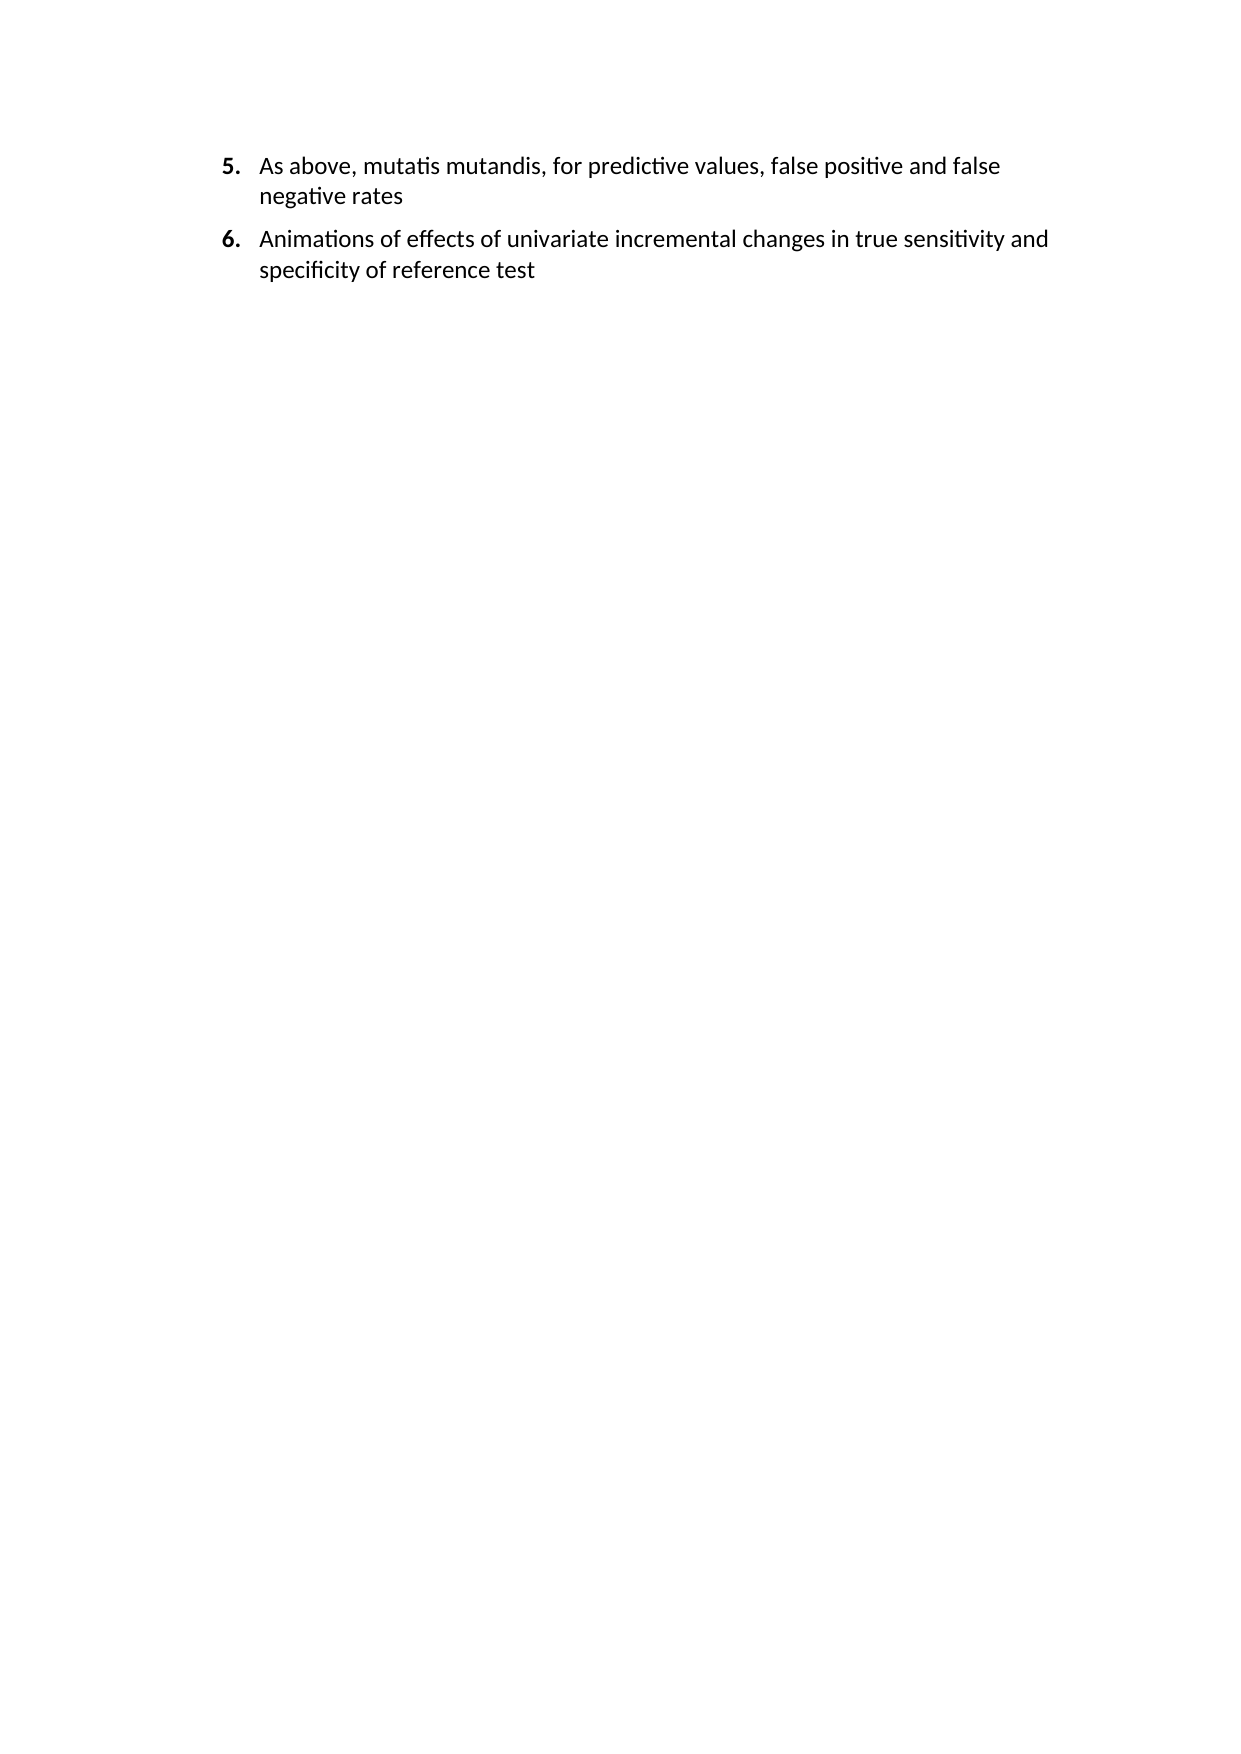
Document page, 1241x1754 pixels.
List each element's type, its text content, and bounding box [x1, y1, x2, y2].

list As above, mutatis mutandis, for predictive values, false positive and false negative rates [222, 150, 1090, 211]
list Animations of effects of univariate incremental changes in true sensitivity and specificity of reference test [222, 223, 1090, 284]
